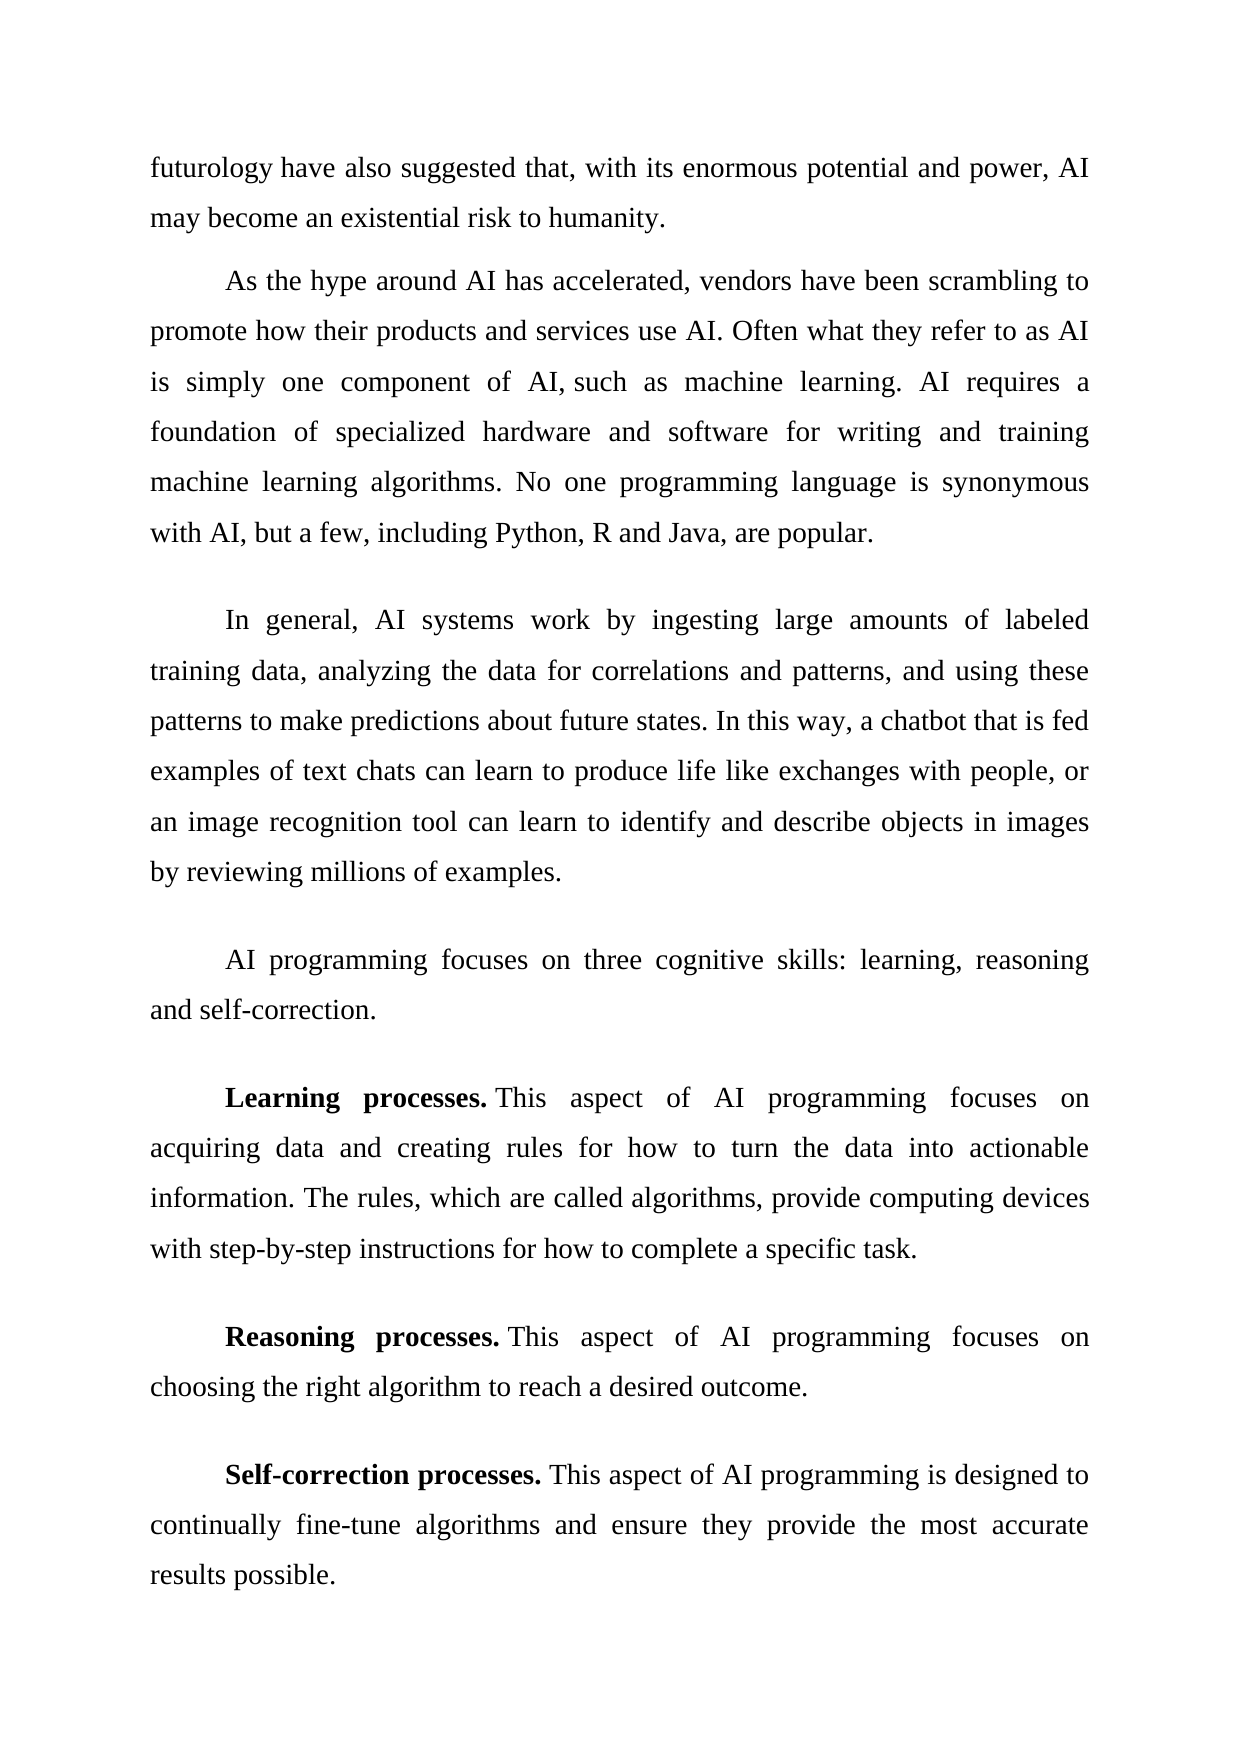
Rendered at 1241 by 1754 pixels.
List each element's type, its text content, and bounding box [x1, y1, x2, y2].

text In general, AI systems work by ingesting large amounts of labeled training data, analyzing the data for correlations and patterns, and using these patterns to make predictions about future states. In this way, a chatbot that is fed examples of text chats can learn to produce life like exchanges with people, or an image recognition tool can learn to identify and describe objects in images by reviewing millions of examples. [150, 602, 1090, 888]
text Self-correction processes. This aspect of AI programming is designed to continually fine-tune algorithms and ensure they provide the most accurate results possible. [150, 1457, 1090, 1591]
text Learning processes. This aspect of AI programming focuses on acquiring data and creating rules for how to turn the data into actionable information. The rules, which are called algorithms, provide computing devices with step-by-step instructions for how to complete a specific task. [150, 1080, 1090, 1264]
text As the hype around AI has accelerated, vendors have been scrambling to promote how their products and services use AI. Often what they refer to as AI is simply one component of AI, such as machine learning. AI requires a foundation of specialized hardware and software for writing and training machine learning algorithms. No one programming language is synonymous with AI, but a few, including Python, R and Java, are popular. [150, 263, 1090, 548]
text AI programming focuses on three cognitive skills: learning, reasoning and self-correction. [150, 942, 1090, 1026]
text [150, 150, 1090, 234]
text Reasoning processes. This aspect of AI programming focuses on choosing the right algorithm to reach a desired outcome. [150, 1319, 1090, 1403]
